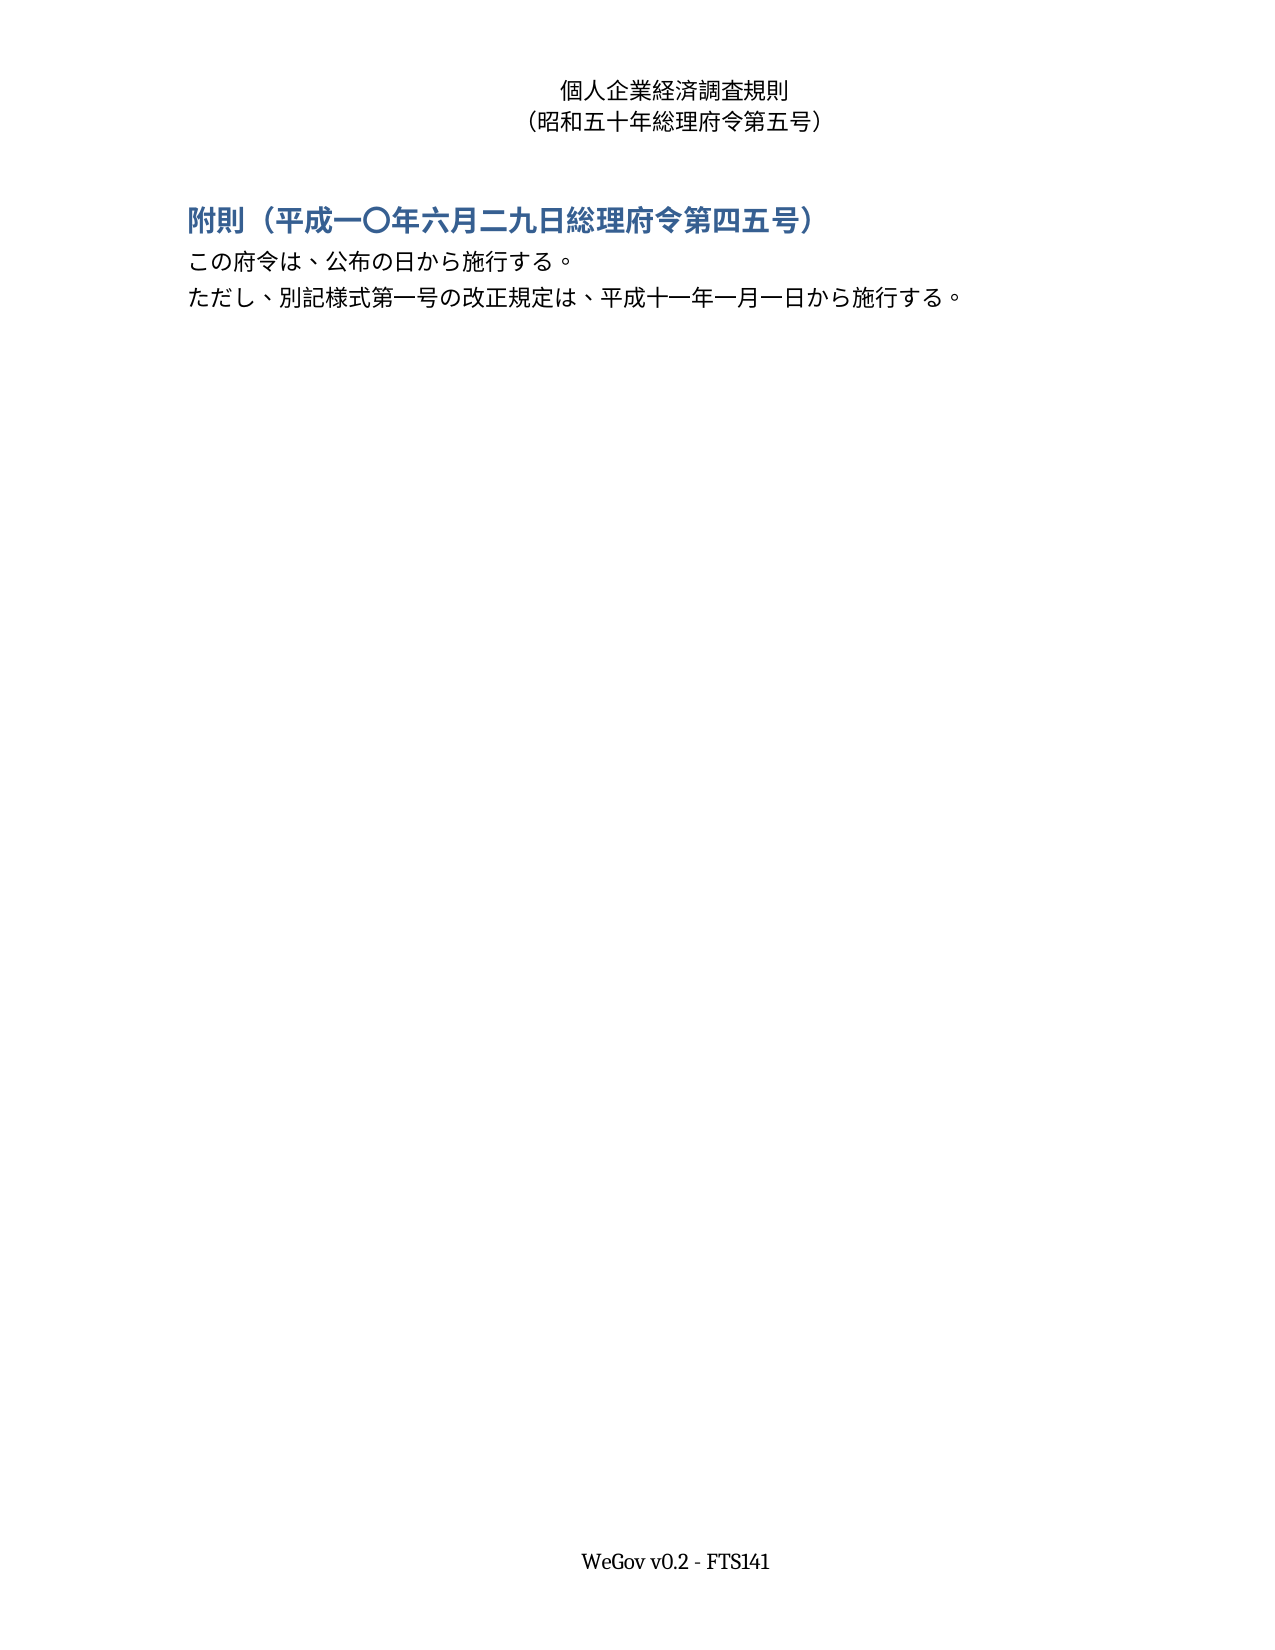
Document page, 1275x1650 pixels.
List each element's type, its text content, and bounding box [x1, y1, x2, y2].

subtitle 附則（平成一〇年六月二九日総理府令第四五号） [187, 200, 1087, 240]
text この府令は、公布の日から施行する。 ただし、別記様式第一号の改正規定は、平成十一年一月一日から施行する。 [187, 246, 1087, 313]
